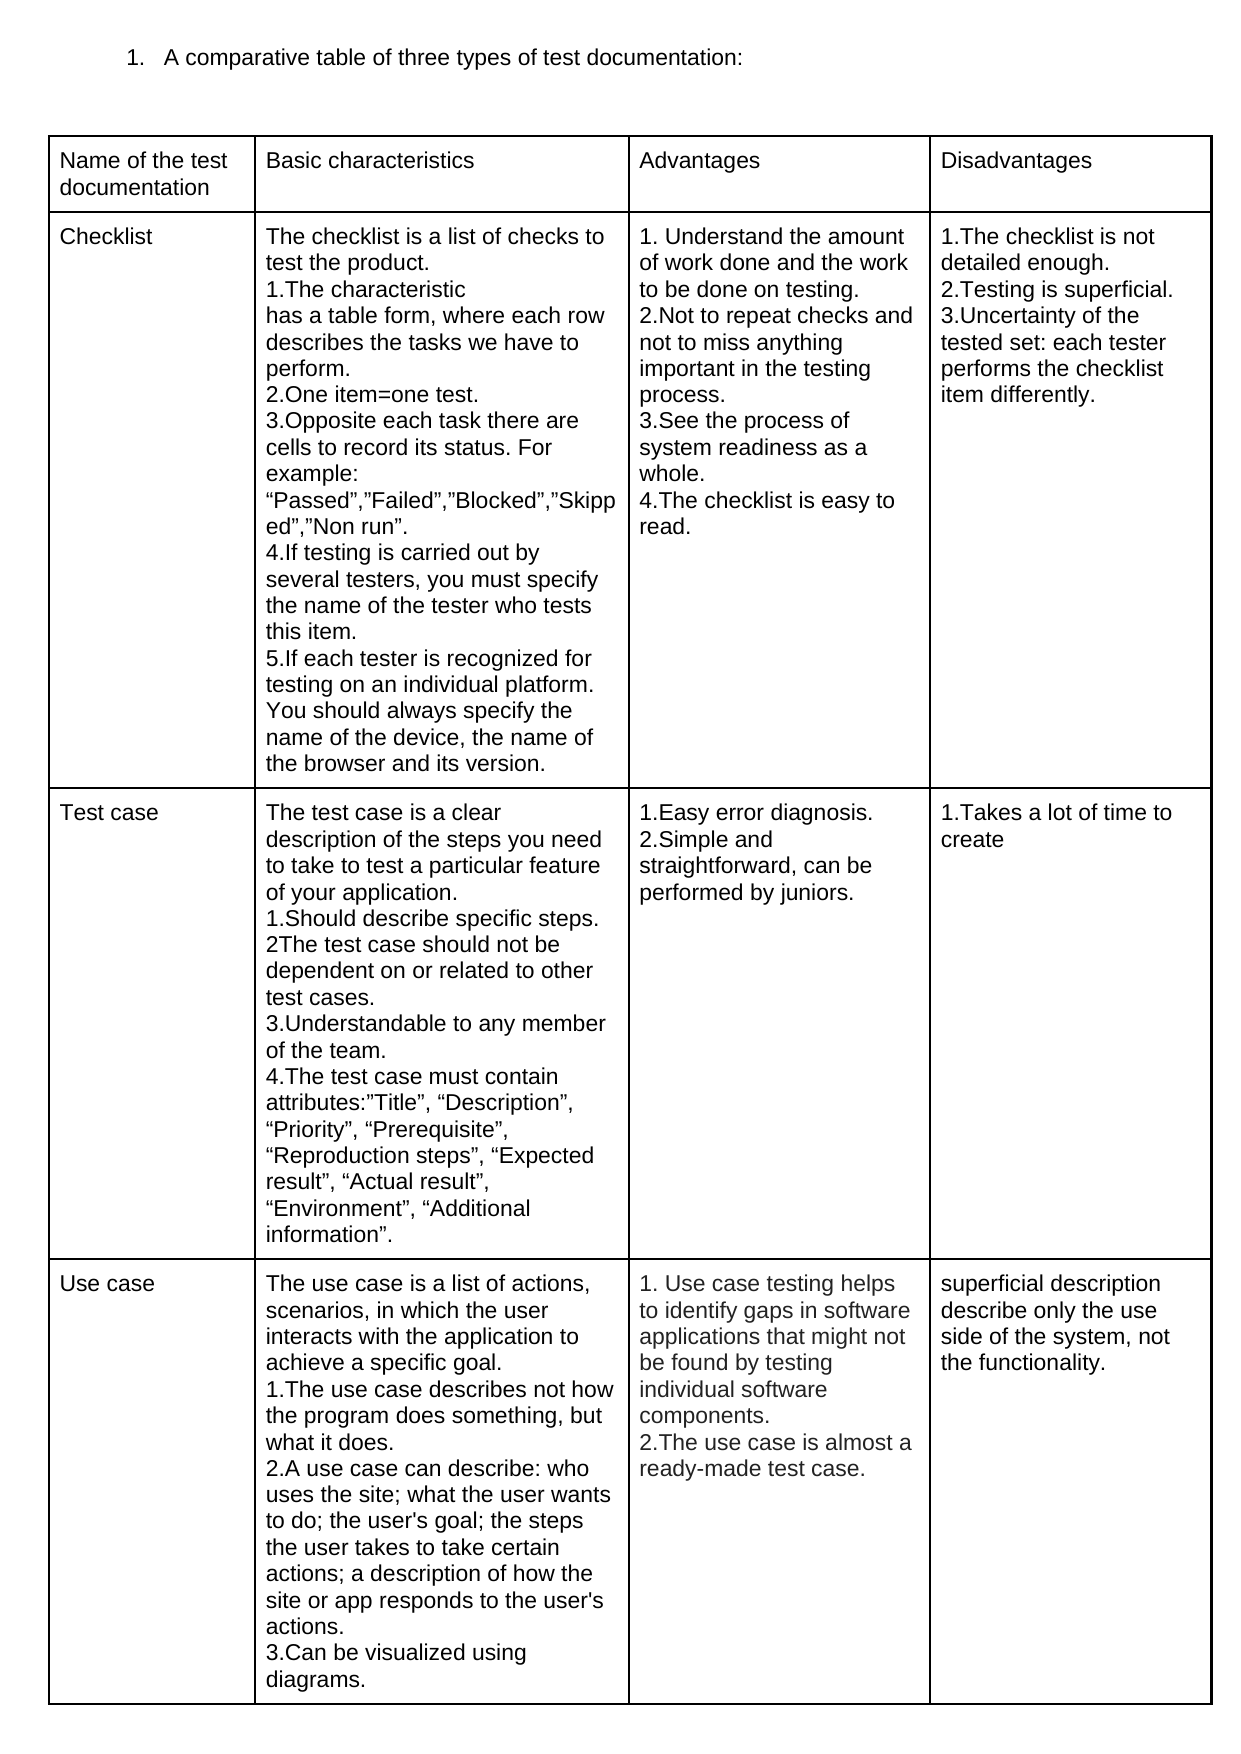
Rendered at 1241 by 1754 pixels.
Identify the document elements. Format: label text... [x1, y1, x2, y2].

list A comparative table of three types of test documentation: [126, 44, 1211, 71]
table_header Name of the test documentation [50, 137, 254, 211]
table_header Disadvantages [931, 137, 1210, 211]
table_cell Test case [50, 789, 254, 1258]
table_header Basic characteristics [256, 137, 628, 211]
table_cell 1.Easy error diagnosis. 2.Simple and straightforward, can be performed by juniors. [630, 789, 929, 1258]
table_cell Checklist [50, 213, 254, 787]
table_cell superficial description describe only the use side of the system, not the functionality. [931, 1260, 1210, 1702]
table_cell 1. Understand the amount of work done and the work to be done on testing. 2.Not to repeat checks and not to miss anything important in the testing process. 3.See the process of system readiness as a whole. 4.The checklist is easy to read. [630, 213, 929, 787]
table_cell The use case is a list of actions, scenarios, in which the user interacts with the application to achieve a specific goal. 1.The use case describes not how the program does something, but what it does. 2.A use case can describe: who uses the site; what the user wants to do; the user's goal; the steps the user takes to take certain actions; a description of how the site or app responds to the user's actions. 3.Сan be visualized using diagrams. [256, 1260, 628, 1702]
table_header Advantages [630, 137, 929, 211]
table_cell The checklist is a list of checks to test the product. 1.The characteristic has a table form, where each row describes the tasks we have to perform. 2.One item=one test. 3.Opposite each task there are cells to record its status. For example: “Passed”,”Failed”,”Blocked”,”Skipped”,”Non run”. 4.If testing is carried out by several testers, you must specify the name of the tester who tests this item. 5.If each tester is recognized for testing on an individual platform. You should always specify the name of the device, the name of the browser and its version. [256, 213, 628, 787]
table_cell Use case [50, 1260, 254, 1702]
table_cell 1. Use case testing helps to identify gaps in software applications that might not be found by testing individual software components. 2.The use case is almost a ready-made test case. [630, 1260, 929, 1702]
table_cell 1.The checklist is not detailed enough. 2.Testing is superficial. 3.Uncertainty of the tested set: each tester performs the checklist item differently. [931, 213, 1210, 787]
table_cell 1.Takes a lot of time to create [931, 789, 1210, 1258]
table_cell The test case is a clear description of the steps you need to take to test a particular feature of your application. 1.Should describe specific steps. 2The test case should not be dependent on or related to other test cases. 3.Understandable to any member of the team. 4.The test case must contain attributes:”Title”, “Description”, “Priority”, “Prerequisite”, “Reproduction steps”, “Expected result”, “Actual result”, “Environment”, “Additional information”. [256, 789, 628, 1258]
